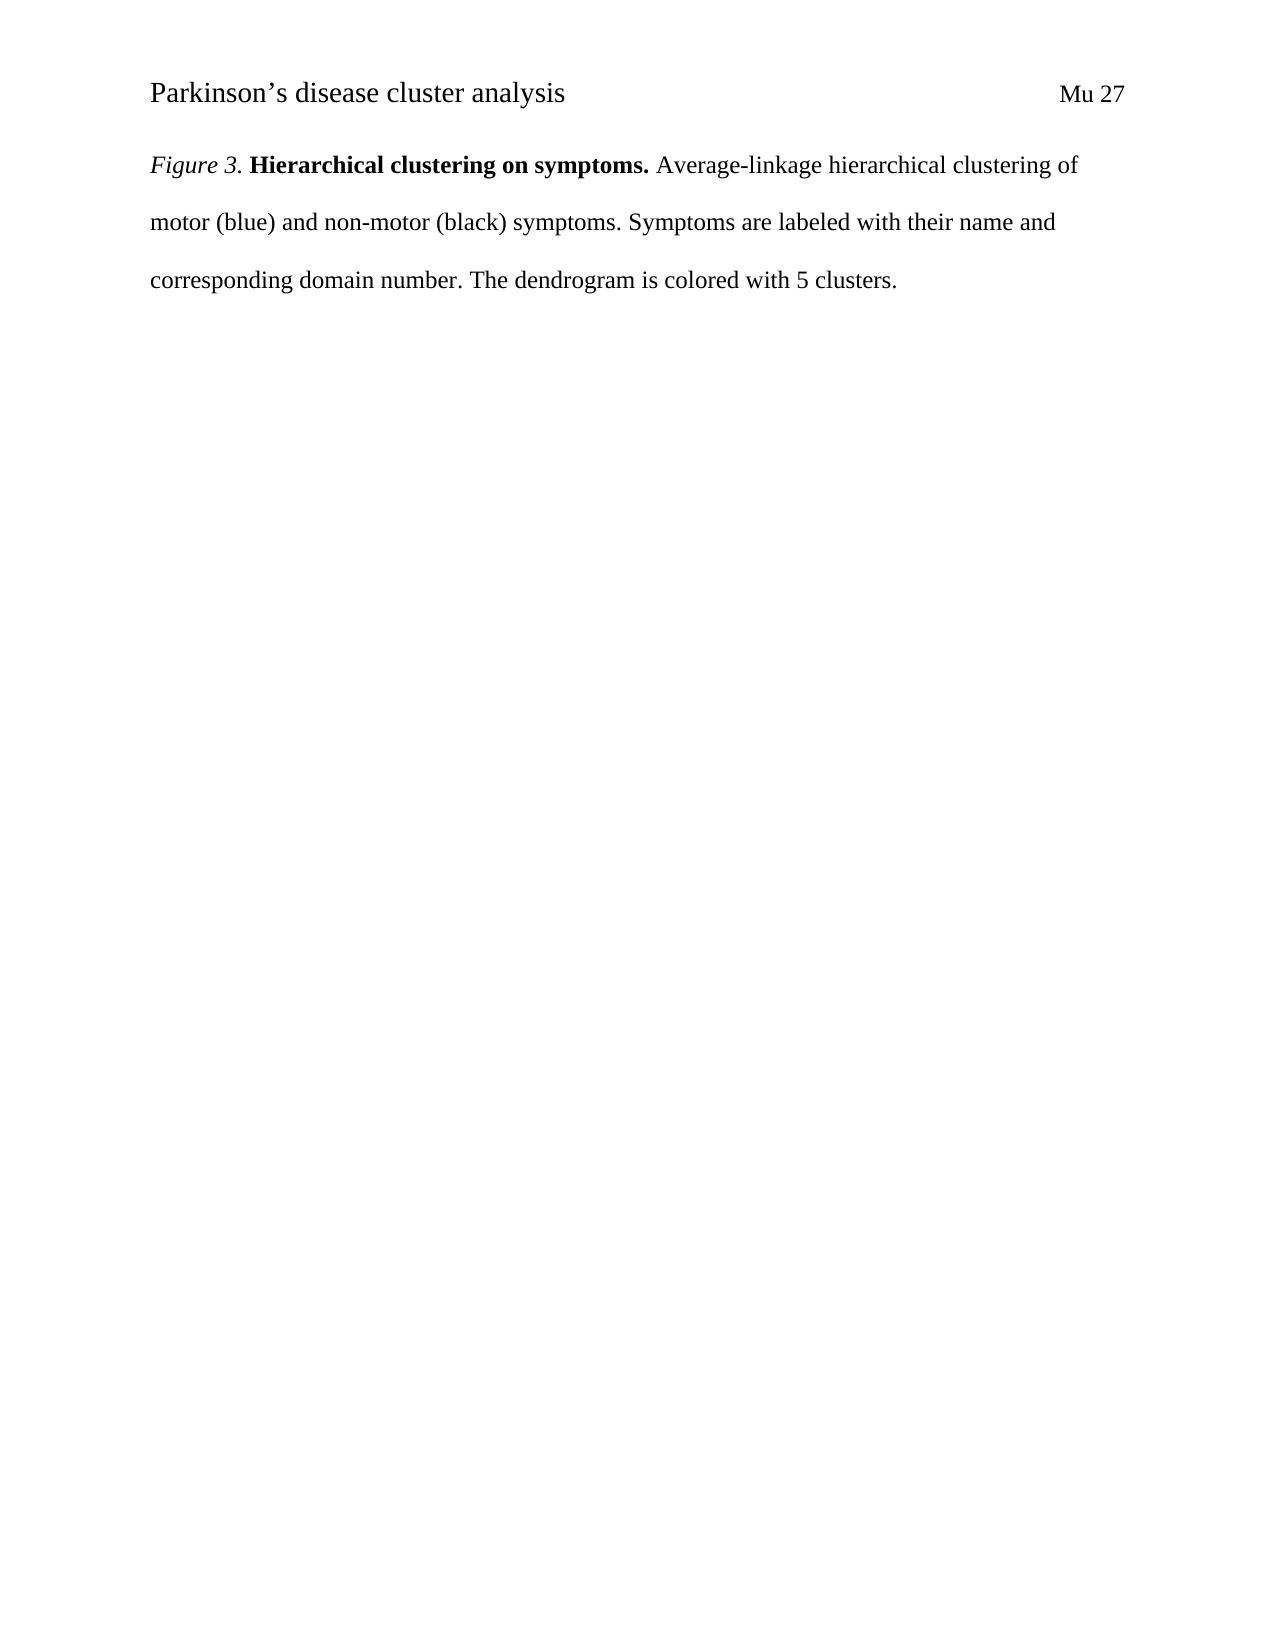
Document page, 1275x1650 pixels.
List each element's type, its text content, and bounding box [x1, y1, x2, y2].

text Figure 3. Hierarchical clustering on symptoms. Average-linkage hierarchical clustering of motor (blue) and non-motor (black) symptoms. Symptoms are labeled with their name and corresponding domain number. The dendrogram is colored with 5 clusters. [150, 150, 1125, 294]
